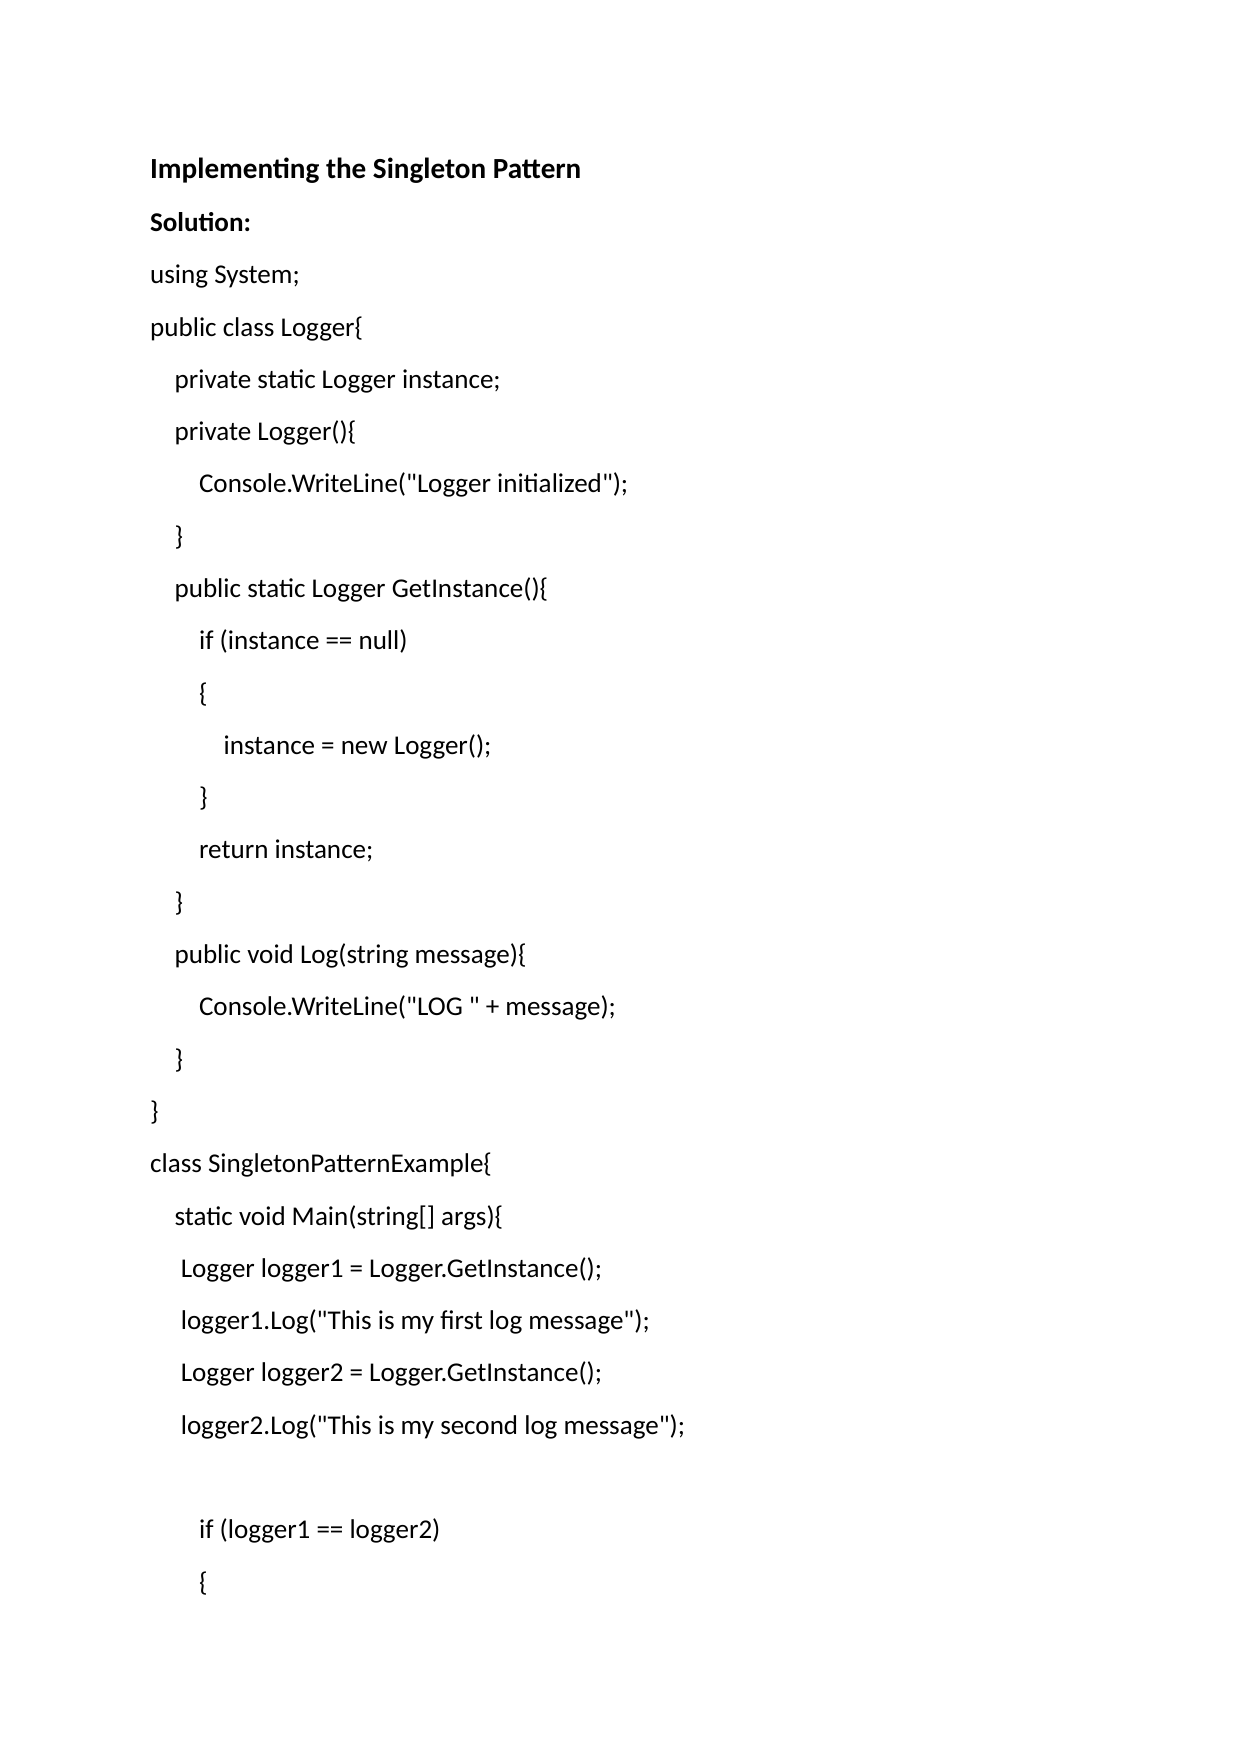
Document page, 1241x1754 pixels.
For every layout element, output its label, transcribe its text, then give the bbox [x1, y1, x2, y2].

text { [150, 1565, 1090, 1598]
text private Logger(){ [150, 414, 1090, 447]
text } [150, 780, 1090, 813]
text Implementing the Singleton Pattern [150, 150, 1090, 186]
text if (instance == null) [150, 623, 1090, 656]
text static void Main(string[] args){ [150, 1199, 1090, 1232]
text } [150, 519, 1090, 552]
text using System; [150, 257, 1090, 290]
text Logger logger2 = Logger.GetInstance(); [150, 1356, 1090, 1388]
text } [150, 1042, 1090, 1075]
text public static Logger GetInstance(){ [150, 571, 1090, 604]
text logger2.Log("This is my second log message"); [150, 1408, 1090, 1441]
text logger1.Log("This is my first log message"); [150, 1303, 1090, 1336]
text public class Logger{ [150, 310, 1090, 343]
text { [150, 676, 1090, 709]
text return instance; [150, 833, 1090, 866]
text } [150, 885, 1090, 918]
text Solution: [150, 205, 1090, 238]
text instance = new Logger(); [150, 728, 1090, 761]
text } [150, 1094, 1090, 1127]
text class SingletonPatternExample{ [150, 1146, 1090, 1179]
text private static Logger instance; [150, 362, 1090, 395]
text if (logger1 == logger2) [150, 1512, 1090, 1545]
text Console.WriteLine("LOG " + message); [150, 989, 1090, 1022]
text Logger logger1 = Logger.GetInstance(); [150, 1251, 1090, 1284]
text public void Log(string message){ [150, 937, 1090, 970]
text Console.WriteLine("Logger initialized"); [150, 467, 1090, 499]
